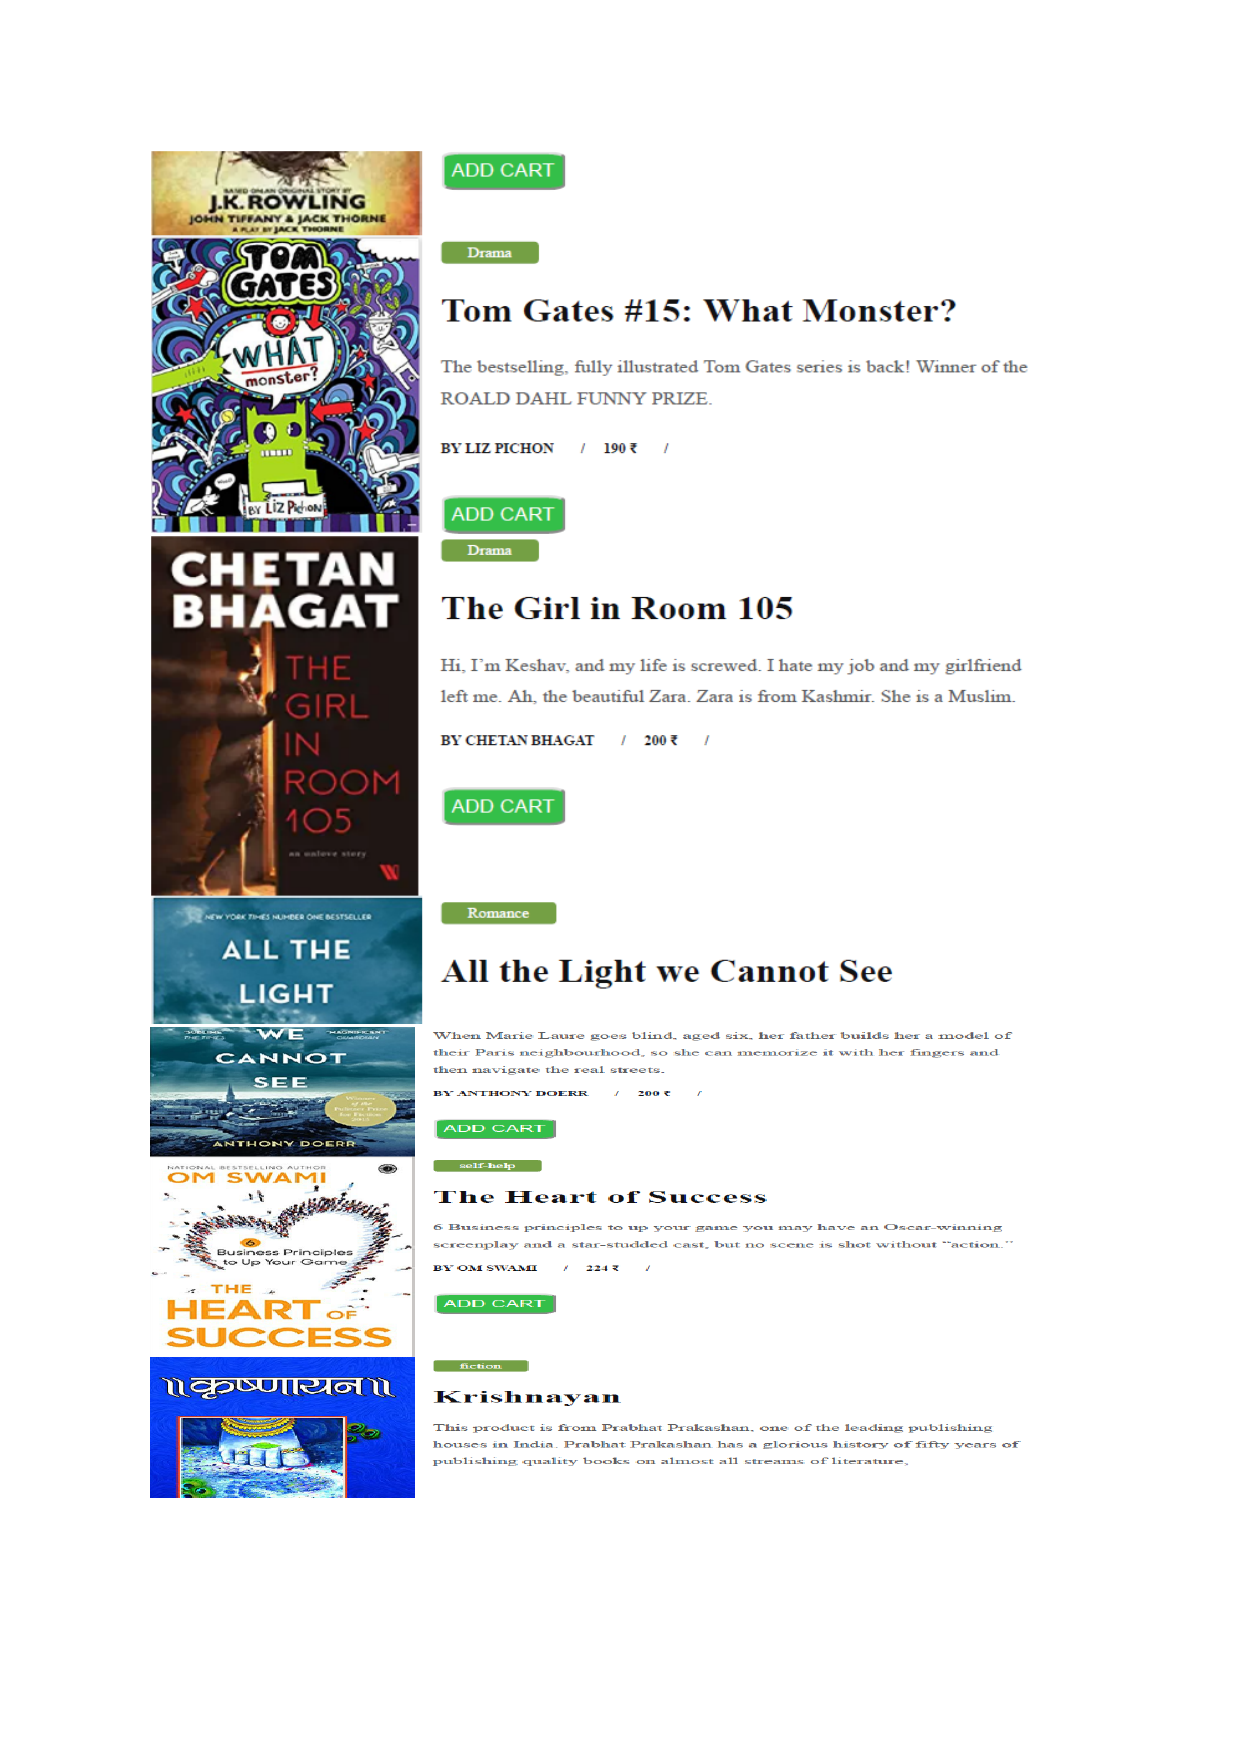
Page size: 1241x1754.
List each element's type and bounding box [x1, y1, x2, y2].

picture [150, 1026, 1091, 1499]
picture [150, 150, 1091, 1024]
